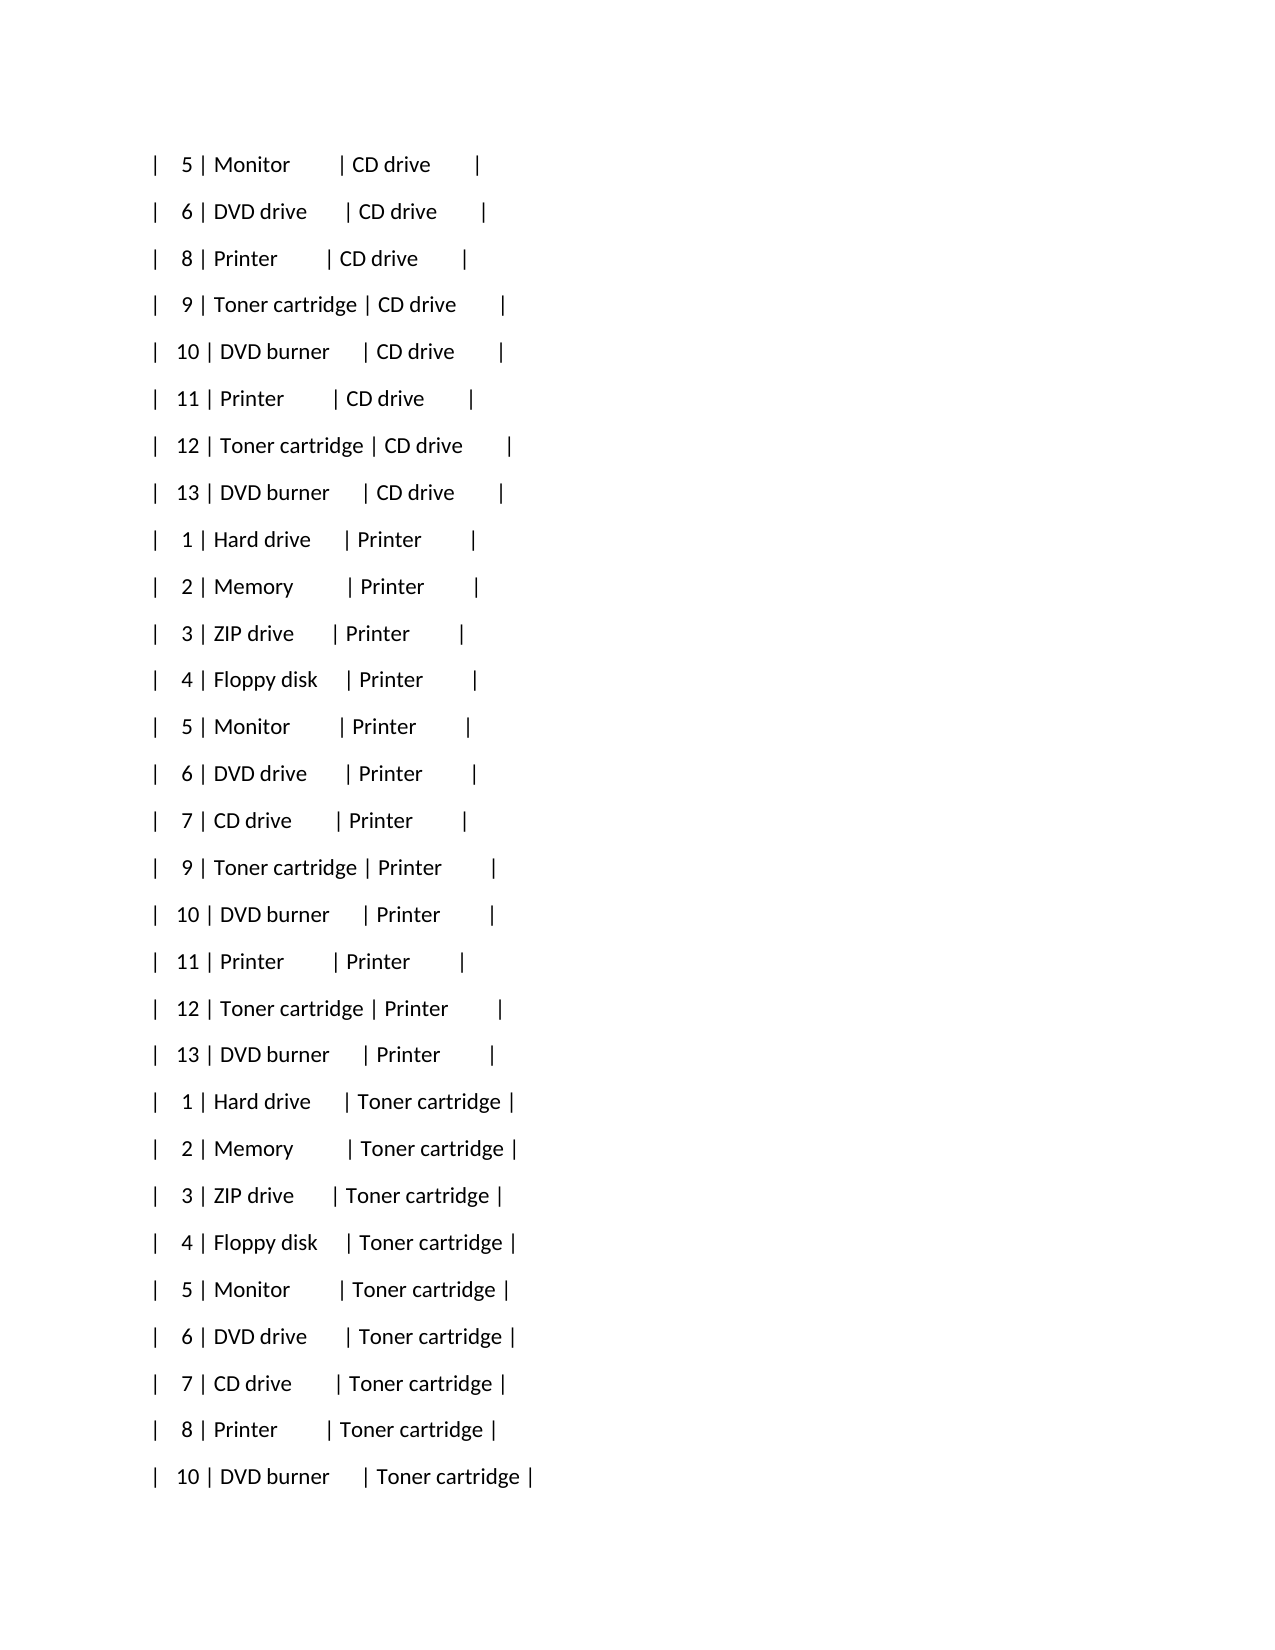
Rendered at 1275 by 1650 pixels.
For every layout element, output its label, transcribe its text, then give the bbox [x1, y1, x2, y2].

text | 11 | Printer | Printer | [150, 947, 1125, 975]
text | 12 | Toner cartridge | Printer | [150, 994, 1125, 1022]
text | 2 | Memory | Printer | [150, 572, 1125, 600]
text | 6 | DVD drive | Toner cartridge | [150, 1322, 1125, 1350]
text | 6 | DVD drive | Printer | [150, 759, 1125, 787]
text | 10 | DVD burner | Toner cartridge | [150, 1462, 1125, 1491]
text | 4 | Floppy disk | Printer | [150, 666, 1125, 694]
text | 1 | Hard drive | Toner cartridge | [150, 1087, 1125, 1116]
text | 10 | DVD burner | Printer | [150, 900, 1125, 928]
text | 13 | DVD burner | CD drive | [150, 478, 1125, 506]
text | 3 | ZIP drive | Printer | [150, 619, 1125, 647]
text | 5 | Monitor | Toner cartridge | [150, 1275, 1125, 1303]
text | 8 | Printer | Toner cartridge | [150, 1416, 1125, 1444]
text | 5 | Monitor | CD drive | [150, 150, 1125, 178]
text | 8 | Printer | CD drive | [150, 244, 1125, 272]
text | 12 | Toner cartridge | CD drive | [150, 431, 1125, 459]
text | 5 | Monitor | Printer | [150, 712, 1125, 741]
text | 13 | DVD burner | Printer | [150, 1041, 1125, 1069]
text | 6 | DVD drive | CD drive | [150, 197, 1125, 225]
text | 3 | ZIP drive | Toner cartridge | [150, 1181, 1125, 1209]
text | 9 | Toner cartridge | CD drive | [150, 291, 1125, 319]
text | 9 | Toner cartridge | Printer | [150, 853, 1125, 881]
text | 10 | DVD burner | CD drive | [150, 337, 1125, 366]
text | 2 | Memory | Toner cartridge | [150, 1134, 1125, 1162]
text | 1 | Hard drive | Printer | [150, 525, 1125, 553]
text | 11 | Printer | CD drive | [150, 384, 1125, 412]
text | 4 | Floppy disk | Toner cartridge | [150, 1228, 1125, 1256]
text | 7 | CD drive | Printer | [150, 806, 1125, 834]
text | 7 | CD drive | Toner cartridge | [150, 1369, 1125, 1397]
